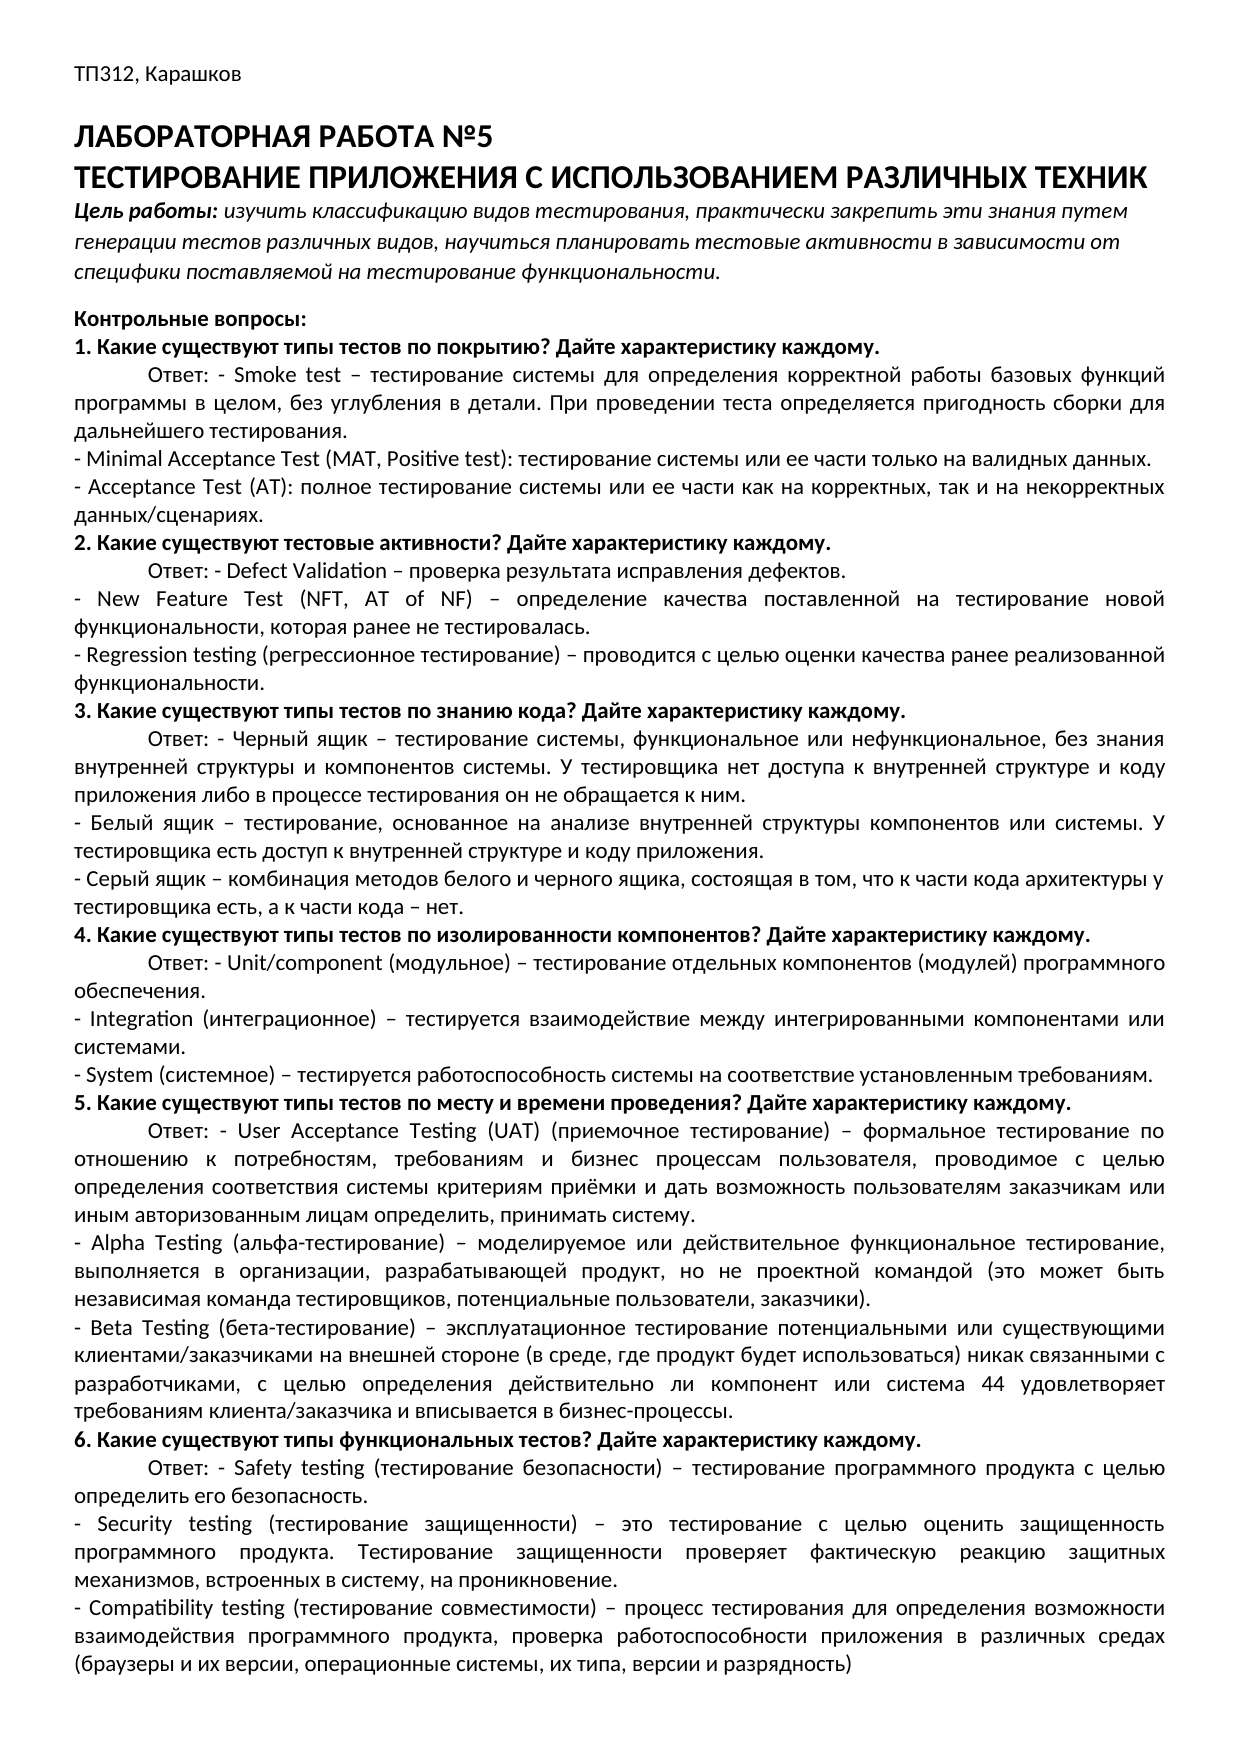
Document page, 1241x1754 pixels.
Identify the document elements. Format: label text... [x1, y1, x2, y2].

text Ответ: - Defect Validation – проверка результата исправления дефектов. [74, 556, 1167, 584]
text ЛАБОРАТОРНАЯ РАБОТА №5 [74, 115, 1167, 156]
text Цель работы: изучить классификацию видов тестирования, практически закрепить эти знания путем генерации тестов различных видов, научиться планировать тестовые активности в зависимости от специфики поставляемой на тестирование функциональности. [74, 197, 1167, 285]
text 1. Какие существуют типы тестов по покрытию? Дайте характеристику каждому. [74, 332, 1167, 360]
text - Белый ящик – тестирование, основанное на анализе внутренней структуры компонентов или системы. У тестировщика есть доступ к внутренней структуре и коду приложения. [74, 808, 1167, 864]
text ТЕСТИРОВАНИЕ ПРИЛОЖЕНИЯ С ИСПОЛЬЗОВАНИЕМ РАЗЛИЧНЫХ ТЕХНИК [74, 156, 1167, 197]
text - Alpha Testing (альфа-тестирование) – моделируемое или действительное функциональное тестирование, выполняется в организации, разрабатывающей продукт, но не проектной командой (это может быть независимая команда тестировщиков, потенциальные пользователи, заказчики). [74, 1228, 1167, 1313]
text - Security testing (тестирование защищенности) – это тестирование с целью оценить защищенность программного продукта. Тестирование защищенности проверяет фактическую реакцию защитных механизмов, встроенных в систему, на проникновение. [74, 1509, 1167, 1593]
text 6. Какие существуют типы функциональных тестов? Дайте характеристику каждому. [74, 1425, 1167, 1453]
text 2. Какие существуют тестовые активности? Дайте характеристику каждому. [74, 528, 1167, 556]
text - Серый ящик – комбинация методов белого и черного ящика, состоящая в том, что к части кода архитектуры у тестировщика есть, а к части кода – нет. [74, 864, 1167, 920]
text - Regression testing (регрессионное тестирование) – проводится с целью оценки качества ранее реализованной функциональности. [74, 640, 1167, 696]
text Ответ: - User Acceptance Testing (UAT) (приемочное тестирование) – формальное тестирование по отношению к потребностям, требованиям и бизнес процессам пользователя, проводимое с целью определения соответствия системы критериям приёмки и дать возможность пользователям заказчикам или иным авторизованным лицам определить, принимать систему. [74, 1116, 1167, 1228]
text 5. Какие существуют типы тестов по месту и времени проведения? Дайте характеристику каждому. [74, 1088, 1167, 1116]
text - Minimal Acceptance Test (MAT, Positive test): тестирование системы или ее части только на валидных данных. [74, 444, 1167, 472]
text - System (системное) – тестируется работоспособность системы на соответствие установленным требованиям. [74, 1060, 1167, 1088]
text Ответ: - Unit/component (модульное) – тестирование отдельных компонентов (модулей) программного обеспечения. [74, 948, 1167, 1004]
text - Integration (интеграционное) – тестируется взаимодействие между интегрированными компонентами или системами. [74, 1004, 1167, 1060]
text - New Feature Test (NFT, AT of NF) – определение качества поставленной на тестирование новой функциональности, которая ранее не тестировалась. [74, 584, 1167, 640]
text 3. Какие существуют типы тестов по знанию кода? Дайте характеристику каждому. [74, 696, 1167, 724]
text - Compatibility testing (тестирование совместимости) – процесс тестирования для определения возможности взаимодействия программного продукта, проверка работоспособности приложения в различных средах (браузеры и их версии, операционные системы, их типа, версии и разрядность) [74, 1593, 1167, 1677]
text Ответ: - Safety testing (тестирование безопасности) – тестирование программного продукта с целью определить его безопасность. [74, 1453, 1167, 1509]
text - Beta Testing (бета-тестирование) – эксплуатационное тестирование потенциальными или существующими клиентами/заказчиками на внешней стороне (в среде, где продукт будет использоваться) никак связанными с разработчиками, с целью определения действительно ли компонент или система 44 удовлетворяет требованиям клиента/заказчика и вписывается в бизнес-процессы. [74, 1313, 1167, 1425]
text - Acceptance Test (AT): полное тестирование системы или ее части как на корректных, так и на некорректных данных/сценариях. [74, 472, 1167, 528]
text Ответ: - Smoke test – тестирование системы для определения корректной работы базовых функций программы в целом, без углубления в детали. При проведении теста определяется пригодность сборки для дальнейшего тестирования. [74, 360, 1167, 444]
text Ответ: - Черный ящик – тестирование системы, функциональное или нефункциональное, без знания внутренней структуры и компонентов системы. У тестировщика нет доступа к внутренней структуре и коду приложения либо в процессе тестирования он не обращается к ним. [74, 724, 1167, 808]
text 4. Какие существуют типы тестов по изолированности компонентов? Дайте характеристику каждому. [74, 920, 1167, 948]
text Контрольные вопросы: [74, 304, 1167, 332]
